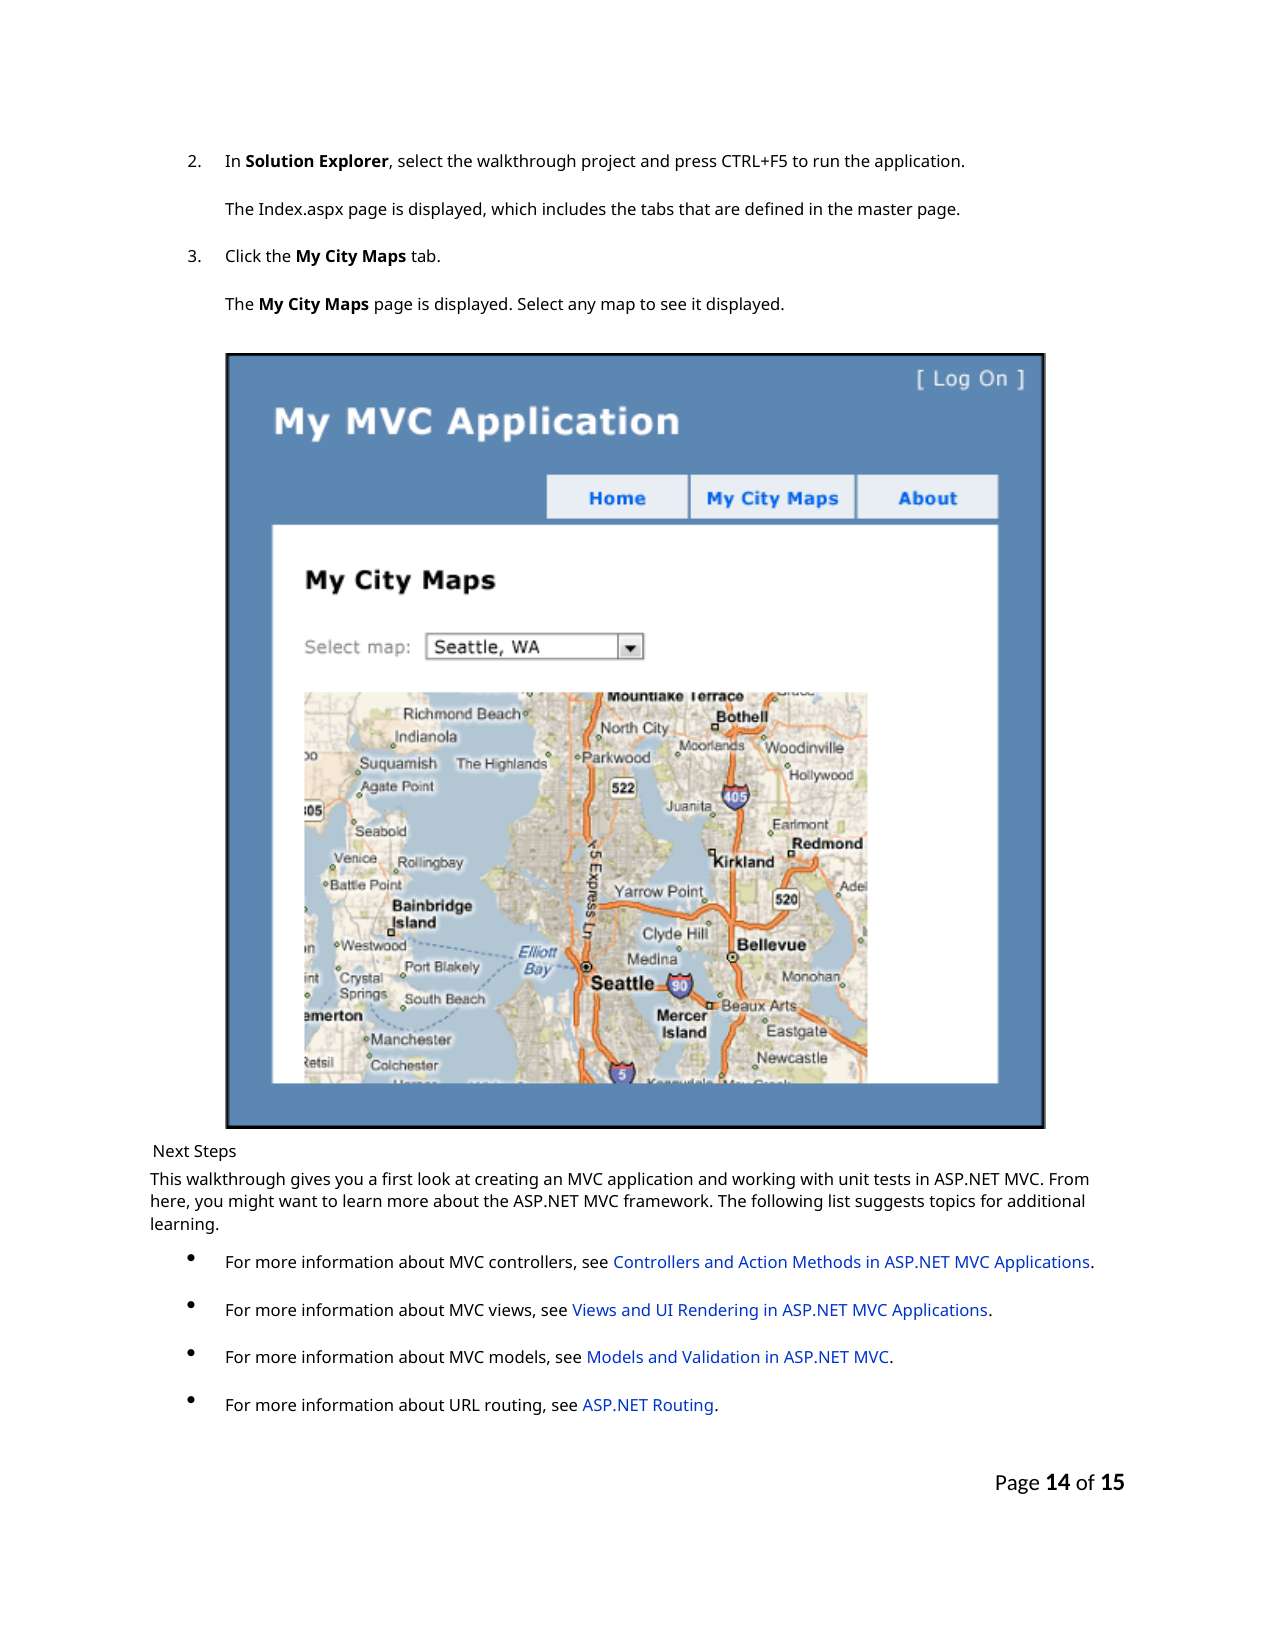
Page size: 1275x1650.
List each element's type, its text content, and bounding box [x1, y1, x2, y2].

picture [225, 353, 1046, 1129]
text The My City Maps page is displayed. Select any map to see it displayed. [225, 292, 1125, 315]
list For more information about MVC models, see Models and Validation in ASP.NET MVC. [187, 1346, 1125, 1368]
text The Index.aspx page is displayed, which includes the tabs that are defined in the master page. [225, 197, 1125, 220]
text Next Steps [150, 1139, 1125, 1167]
list For more information about MVC views, see Views and UI Rendering in ASP.NET MVC Applications. [187, 1298, 1125, 1321]
list For more information about MVC controllers, see Controllers and Action Methods in ASP.NET MVC Applications. [187, 1251, 1125, 1274]
list For more information about URL routing, see ASP.NET Routing. [187, 1393, 1125, 1416]
list In Solution Explorer, select the walkthrough project and press CTRL+F5 to run the application. [187, 150, 1125, 173]
text This walkthrough gives you a first look at creating an MVC application and working with unit tests in ASP.NET MVC. From here, you might want to learn more about the ASP.NET MVC framework. The following list suggests topics for additional learning. [150, 1167, 1125, 1235]
list Click the My City Maps tab. [187, 245, 1125, 267]
